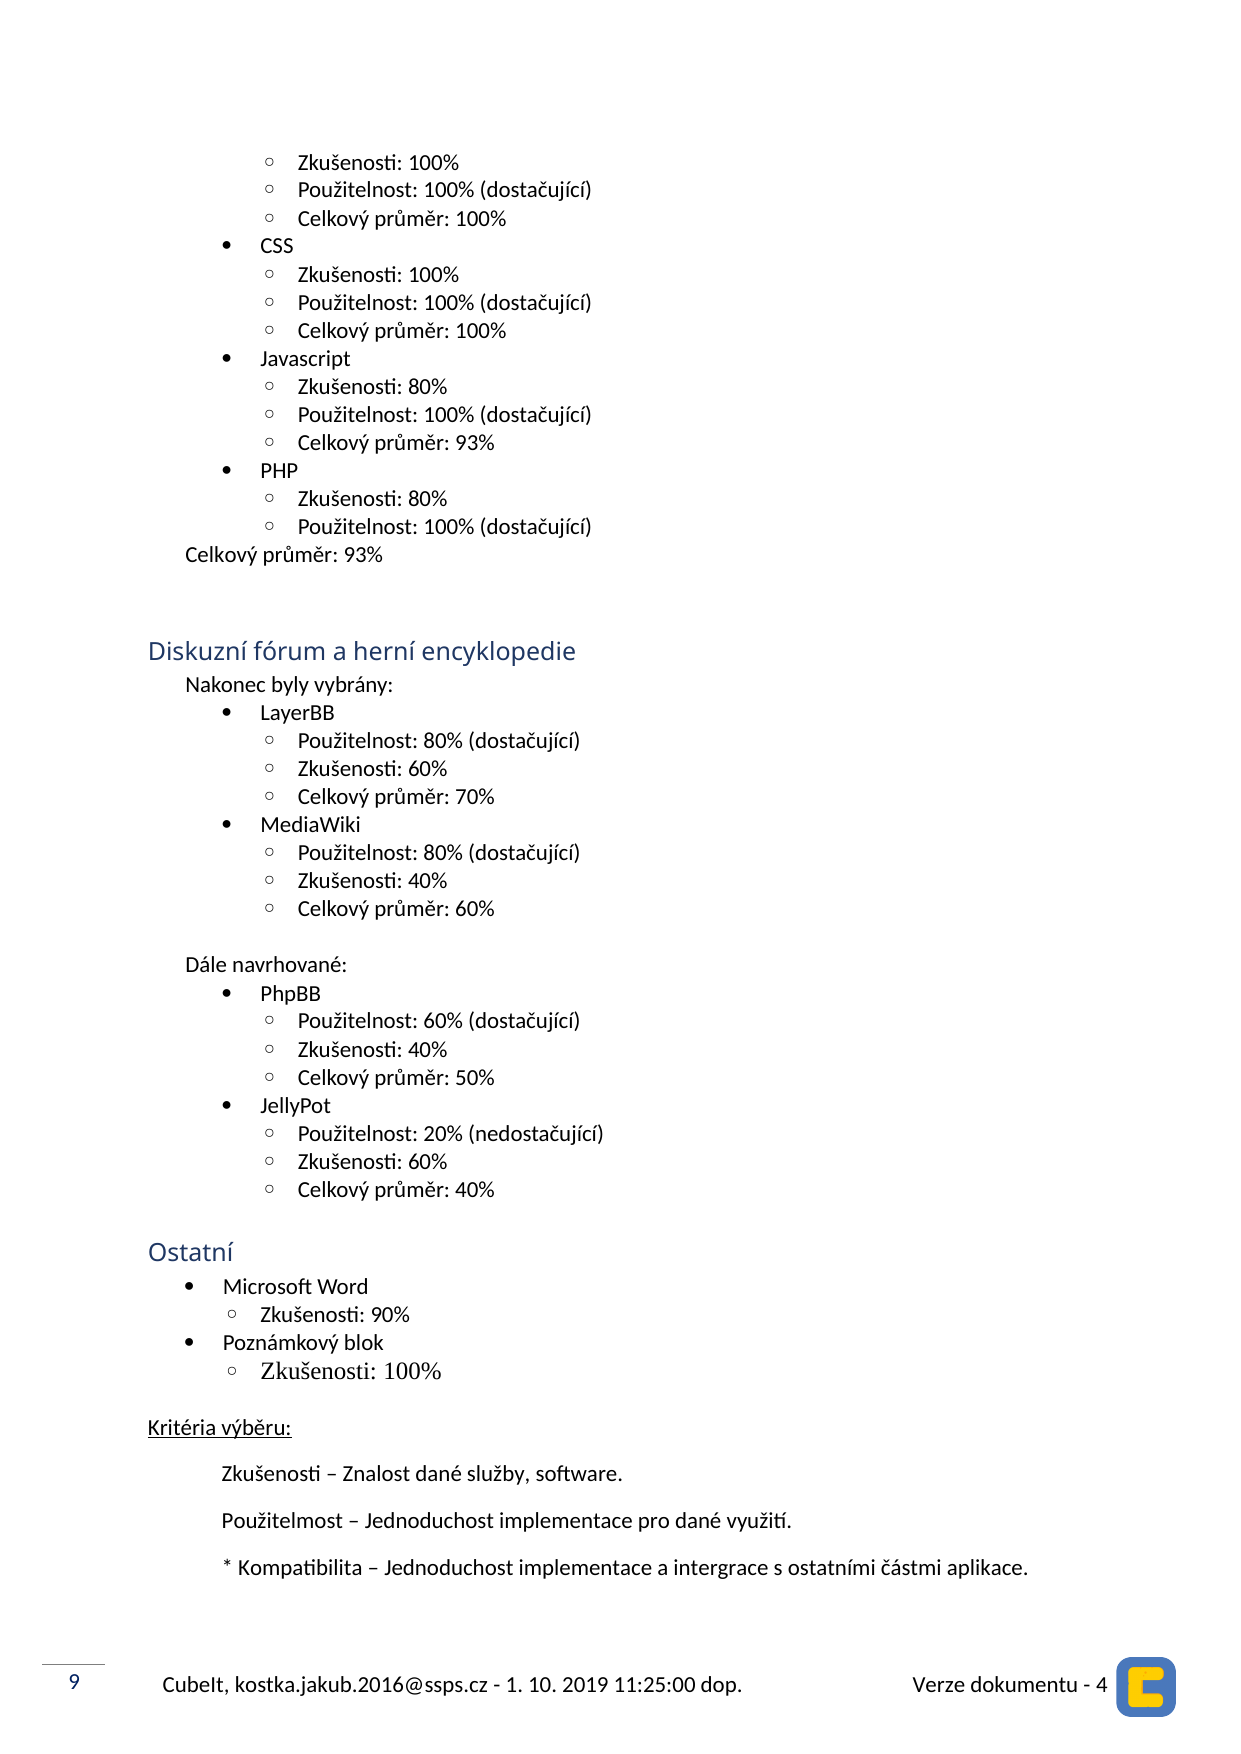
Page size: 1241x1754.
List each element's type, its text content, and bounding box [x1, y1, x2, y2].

list PHP [223, 456, 1122, 484]
list Celkový průměr: 70% [260, 782, 1122, 811]
list Celkový průměr: 100% [260, 204, 1122, 232]
list Celkový průměr: 40% [260, 1175, 1122, 1203]
list Zkušenosti: 100% [260, 260, 1122, 288]
list Zkušenosti: 100% [223, 1356, 1122, 1384]
text Zkušenosti – Znalost dané služby, software. [221, 1459, 1122, 1487]
list Použitelnost: 60% (dostačující) [260, 1007, 1122, 1035]
list Zkušenosti: 60% [260, 1147, 1122, 1175]
text Dále navrhované: [185, 951, 1122, 979]
list Zkušenosti: 90% [223, 1300, 1122, 1328]
list MediaWiki [223, 811, 1122, 838]
text Použitelmost – Jednoduchost implementace pro dané využití. [221, 1506, 1122, 1534]
list Zkušenosti: 40% [260, 867, 1122, 894]
list Použitelnost: 100% (dostačující) [260, 288, 1122, 316]
list LayerBB [223, 698, 1122, 726]
list Použitelnost: 20% (nedostačující) [260, 1119, 1122, 1147]
list Poznámkový blok [185, 1328, 1122, 1356]
list Zkušenosti: 40% [260, 1035, 1122, 1063]
list Celkový průměr: 100% [260, 316, 1122, 344]
picture [1116, 1657, 1176, 1717]
text Kritéria výběru: [148, 1413, 1122, 1441]
list Celkový průměr: 50% [260, 1063, 1122, 1091]
list Microsoft Word [185, 1272, 1122, 1300]
list Celkový průměr: 60% [260, 894, 1122, 923]
subtitle Ostatní [148, 1235, 1122, 1269]
list Použitelnost: 100% (dostačující) [260, 400, 1122, 428]
text Celkový průměr: 93% [185, 540, 1122, 568]
list CSS [223, 232, 1122, 260]
text Nakonec byly vybrány: [185, 670, 1122, 698]
list Zkušenosti: 60% [260, 754, 1122, 782]
subtitle Diskuzní fórum a herní encyklopedie [148, 634, 1122, 668]
list Použitelnost: 80% (dostačující) [260, 838, 1122, 867]
list Javascript [223, 344, 1122, 372]
list Použitelnost: 80% (dostačující) [260, 726, 1122, 754]
list Použitelnost: 100% (dostačující) [260, 176, 1122, 204]
list PhpBB [223, 979, 1122, 1007]
list Zkušenosti: 100% [260, 148, 1122, 176]
list Zkušenosti: 80% [260, 372, 1122, 400]
list Zkušenosti: 80% [260, 484, 1122, 512]
text * Kompatibilita – Jednoduchost implementace a intergrace s ostatními částmi aplikace. [221, 1553, 1122, 1581]
list JellyPot [223, 1091, 1122, 1119]
list Použitelnost: 100% (dostačující) [260, 512, 1122, 540]
list Celkový průměr: 93% [260, 428, 1122, 456]
